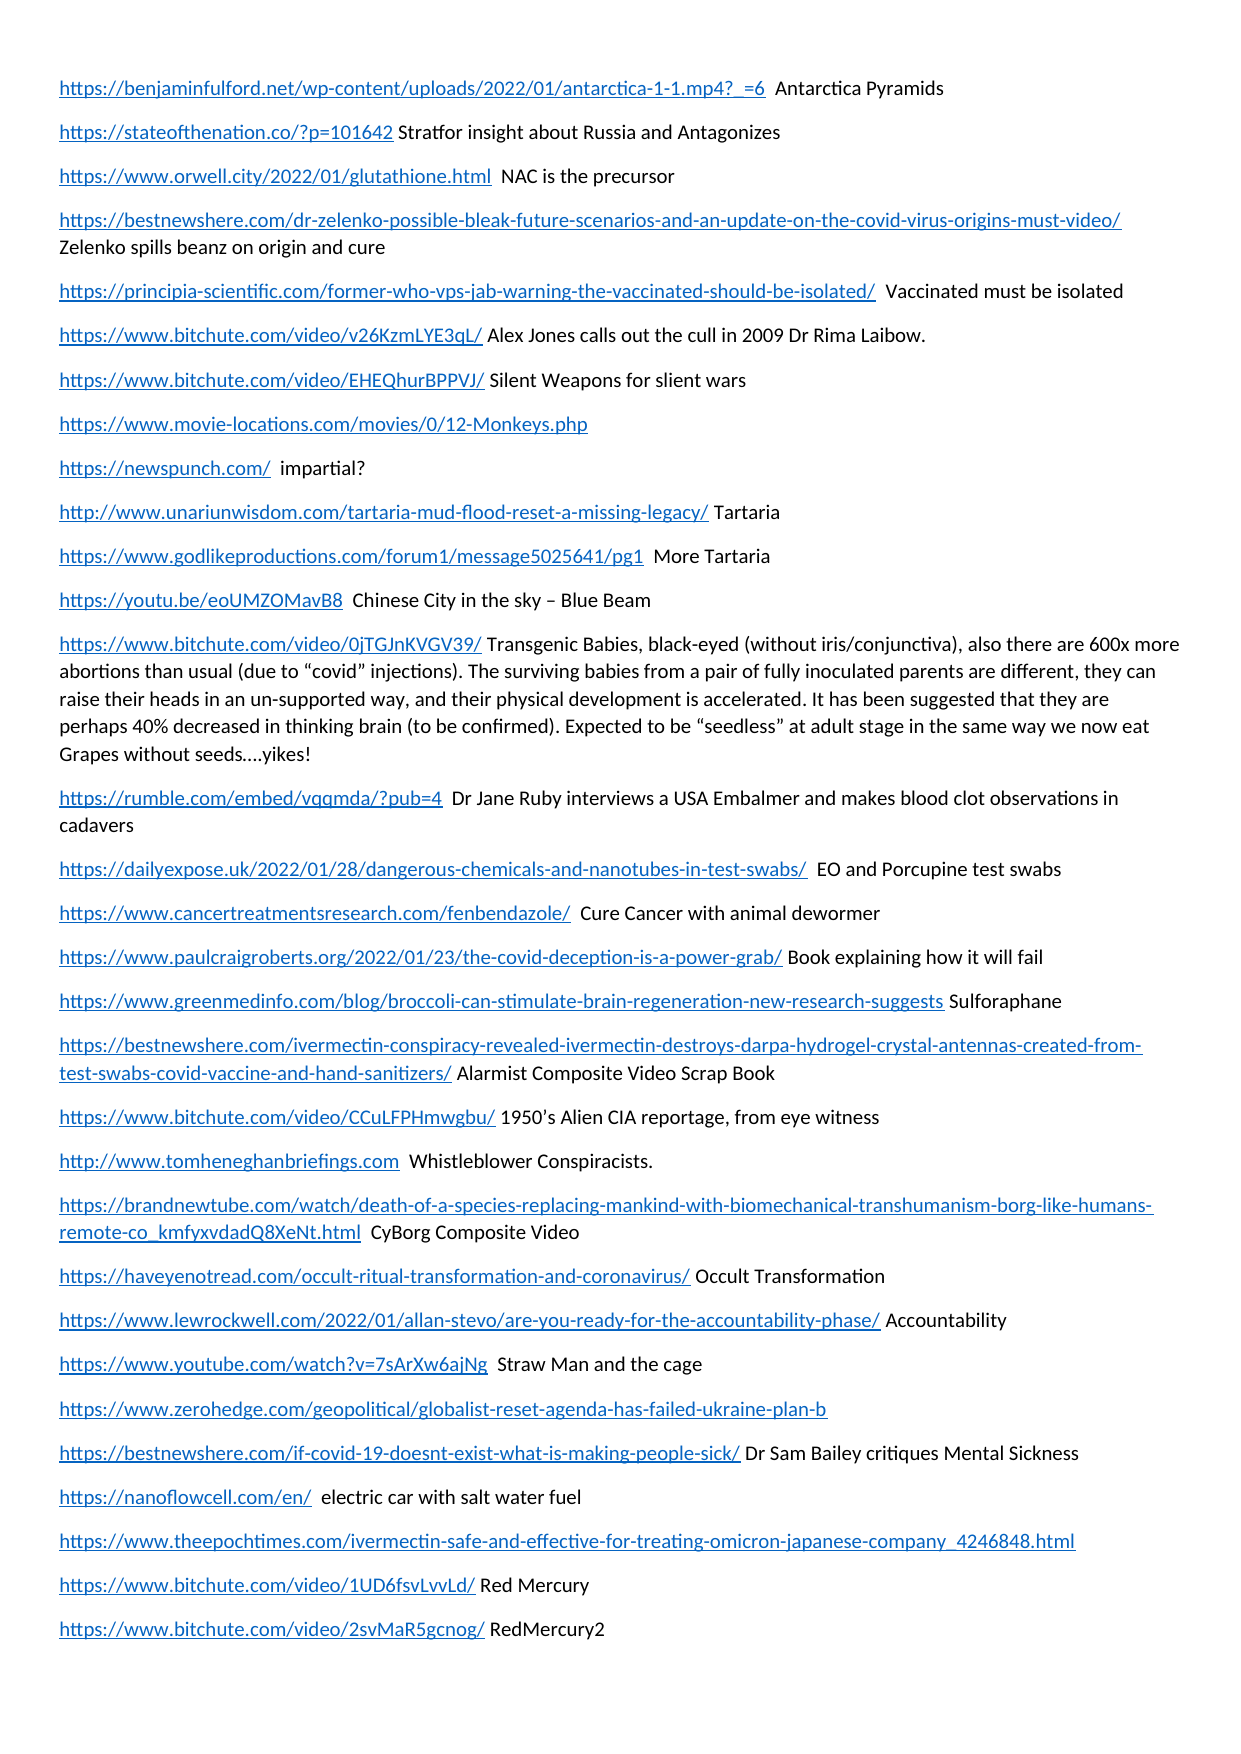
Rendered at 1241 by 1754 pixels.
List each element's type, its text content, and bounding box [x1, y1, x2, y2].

text https://www.bitchute.com/video/v26KzmLYE3qL/ Alex Jones calls out the cull in 2009 Dr Rima Laibow. [59, 323, 1181, 348]
text https://stateofthenation.co/?p=101642 Stratfor insight about Russia and Antagonizes [59, 119, 1181, 144]
text https://bestnewshere.com/ivermectin-conspiracy-revealed-ivermectin-destroys-darpa-hydrogel-crystal-antennas-created-from-test-swabs-covid-vaccine-and-hand-sanitizers/ Alarmist Composite Video Scrap Book [59, 1032, 1181, 1085]
text http://www.tomheneghanbriefings.com Whistleblower Conspiracists. [59, 1148, 1181, 1173]
text https://www.bitchute.com/video/0jTGJnKVGV39/ Transgenic Babies, black-eyed (without iris/conjunctiva), also there are 600x more abortions than usual (due to “covid” injections). The surviving babies from a pair of fully inoculated parents are different, they can raise their heads in an un-supported way, and their physical development is accelerated. It has been suggested that they are perhaps 40% decreased in thinking brain (to be confirmed). Expected to be “seedless” at adult stage in the same way we now eat Grapes without seeds….yikes! [59, 631, 1181, 766]
text http://www.unariunwisdom.com/tartaria-mud-flood-reset-a-missing-legacy/ Tartaria [59, 499, 1181, 524]
text https://bestnewshere.com/dr-zelenko-possible-bleak-future-scenarios-and-an-update-on-the-covid-virus-origins-must-video/ Zelenko spills beanz on origin and cure [59, 207, 1181, 260]
text https://newspunch.com/ impartial? [59, 455, 1181, 480]
text https://www.bitchute.com/video/CCuLFPHmwgbu/ 1950’s Alien CIA reportage, from eye witness [59, 1104, 1181, 1129]
text https://principia-scientific.com/former-who-vps-jab-warning-the-vaccinated-should-be-isolated/ Vaccinated must be isolated [59, 279, 1181, 304]
text https://haveyenotread.com/occult-ritual-transformation-and-coronavirus/ Occult Transformation [59, 1263, 1181, 1289]
text https://www.bitchute.com/video/1UD6fsvLvvLd/ Red Mercury [59, 1572, 1181, 1597]
text https://www.godlikeproductions.com/forum1/message5025641/pg1 More Tartaria [59, 543, 1181, 568]
text https://brandnewtube.com/watch/death-of-a-species-replacing-mankind-with-biomechanical-transhumanism-borg-like-humans-remote-co_kmfyxvdadQ8XeNt.html CyBorg Composite Video [59, 1192, 1181, 1245]
text https://nanoflowcell.com/en/ electric car with salt water fuel [59, 1484, 1181, 1509]
text https://www.lewrockwell.com/2022/01/allan-stevo/are-you-ready-for-the-accountability-phase/ Accountability [59, 1308, 1181, 1333]
text https://www.paulcraigroberts.org/2022/01/23/the-covid-deception-is-a-power-grab/ Book explaining how it will fail [59, 944, 1181, 970]
text https://rumble.com/embed/vqqmda/?pub=4 Dr Jane Ruby interviews a USA Embalmer and makes blood clot observations in cadavers [59, 785, 1181, 838]
text https://dailyexpose.uk/2022/01/28/dangerous-chemicals-and-nanotubes-in-test-swabs/ EO and Porcupine test swabs [59, 856, 1181, 882]
text https://www.orwell.city/2022/01/glutathione.html NAC is the precursor [59, 163, 1181, 188]
text https://www.bitchute.com/video/2svMaR5gcnog/ RedMercury2 [59, 1616, 1181, 1641]
text https://www.bitchute.com/video/EHEQhurBPPVJ/ Silent Weapons for slient wars [59, 367, 1181, 392]
text https://www.cancertreatmentsresearch.com/fenbendazole/ Cure Cancer with animal dewormer [59, 900, 1181, 926]
text https://benjaminfulford.net/wp-content/uploads/2022/01/antarctica-1-1.mp4?_=6 Antarctica Pyramids [59, 75, 1181, 100]
text https://www.zerohedge.com/geopolitical/globalist-reset-agenda-has-failed-ukraine-plan-b [59, 1396, 1181, 1421]
text https://bestnewshere.com/if-covid-19-doesnt-exist-what-is-making-people-sick/ Dr Sam Bailey critiques Mental Sickness [59, 1440, 1181, 1465]
text https://www.youtube.com/watch?v=7sArXw6ajNg Straw Man and the cage [59, 1352, 1181, 1377]
text https://www.theepochtimes.com/ivermectin-safe-and-effective-for-treating-omicron-japanese-company_4246848.html [59, 1528, 1181, 1553]
text https://www.movie-locations.com/movies/0/12-Monkeys.php [59, 411, 1181, 436]
text https://www.greenmedinfo.com/blog/broccoli-can-stimulate-brain-regeneration-new-research-suggests Sulforaphane [59, 988, 1181, 1014]
text https://youtu.be/eoUMZOMavB8 Chinese City in the sky – Blue Beam [59, 587, 1181, 612]
